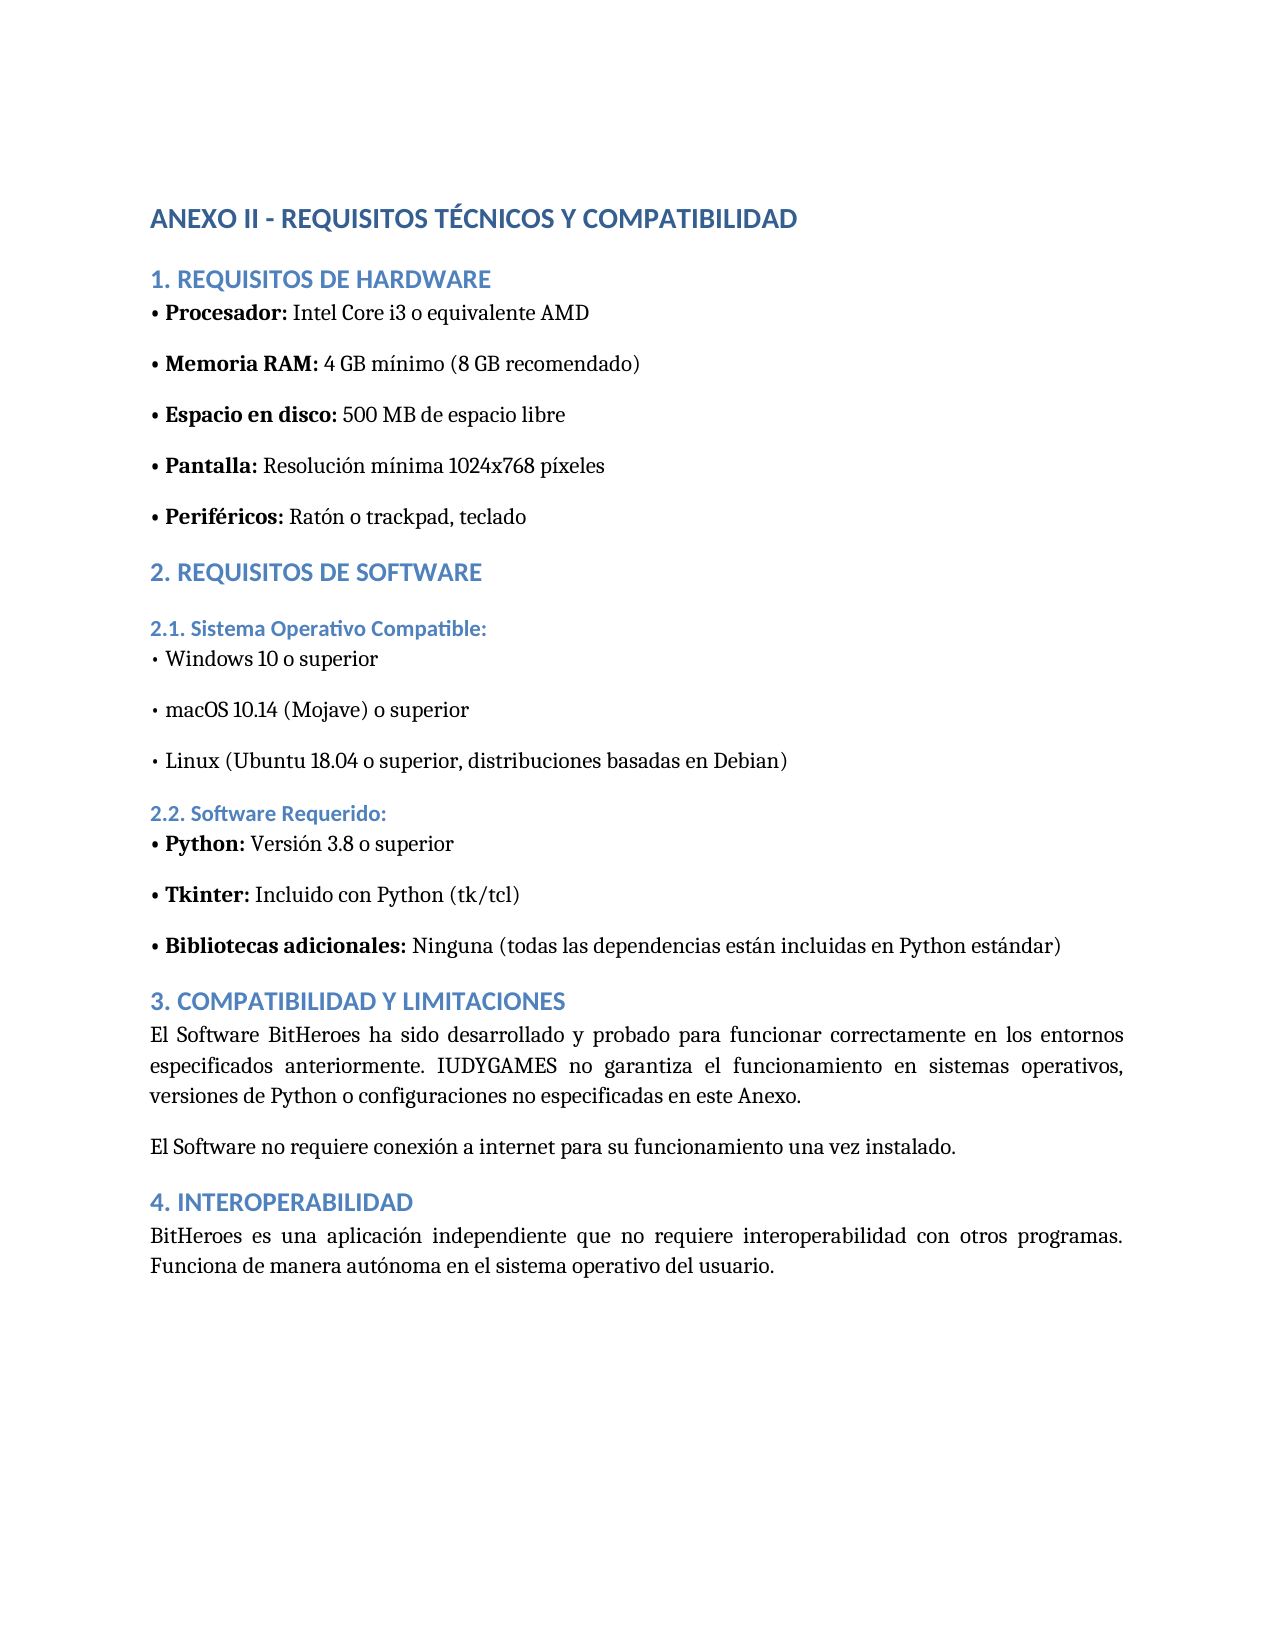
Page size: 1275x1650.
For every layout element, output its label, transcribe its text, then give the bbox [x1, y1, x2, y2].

text • Tkinter: Incluido con Python (tk/tcl) [150, 882, 1125, 908]
text El Software no requiere conexión a internet para su funcionamiento una vez instalado. [150, 1134, 1125, 1160]
text • Bibliotecas adicionales: Ninguna (todas las dependencias están incluidas en Python estándar) [150, 933, 1125, 959]
subtitle 2. REQUISITOS DE SOFTWARE [150, 555, 1125, 588]
text El Software BitHeroes ha sido desarrollado y probado para funcionar correctamente en los entornos especificados anteriormente. IUDYGAMES no garantiza el funcionamiento en sistemas operativos, versiones de Python o configuraciones no especificadas en este Anexo. [150, 1022, 1125, 1109]
text • Espacio en disco: 500 MB de espacio libre [150, 402, 1125, 428]
text • macOS 10.14 (Mojave) o superior [150, 697, 1125, 723]
subtitle 2.2. Software Requerido: [150, 799, 1125, 827]
text BitHeroes es una aplicación independiente que no requiere interoperabilidad con otros programas. Funciona de manera autónoma en el sistema operativo del usuario. [150, 1223, 1125, 1279]
text • Pantalla: Resolución mínima 1024x768 píxeles [150, 453, 1125, 479]
subtitle ANEXO II - REQUISITOS TÉCNICOS Y COMPATIBILIDAD [150, 200, 1125, 236]
subtitle 1. REQUISITOS DE HARDWARE [150, 262, 1125, 295]
subtitle 4. INTEROPERABILIDAD [150, 1185, 1125, 1218]
text • Periféricos: Ratón o trackpad, teclado [150, 504, 1125, 530]
subtitle 3. COMPATIBILIDAD Y LIMITACIONES [150, 984, 1125, 1017]
text • Procesador: Intel Core i3 o equivalente AMD [150, 300, 1125, 326]
text • Linux (Ubuntu 18.04 o superior, distribuciones basadas en Debian) [150, 748, 1125, 774]
text • Python: Versión 3.8 o superior [150, 831, 1125, 857]
subtitle 2.1. Sistema Operativo Compatible: [150, 614, 1125, 642]
text • Memoria RAM: 4 GB mínimo (8 GB recomendado) [150, 351, 1125, 377]
text • Windows 10 o superior [150, 646, 1125, 672]
